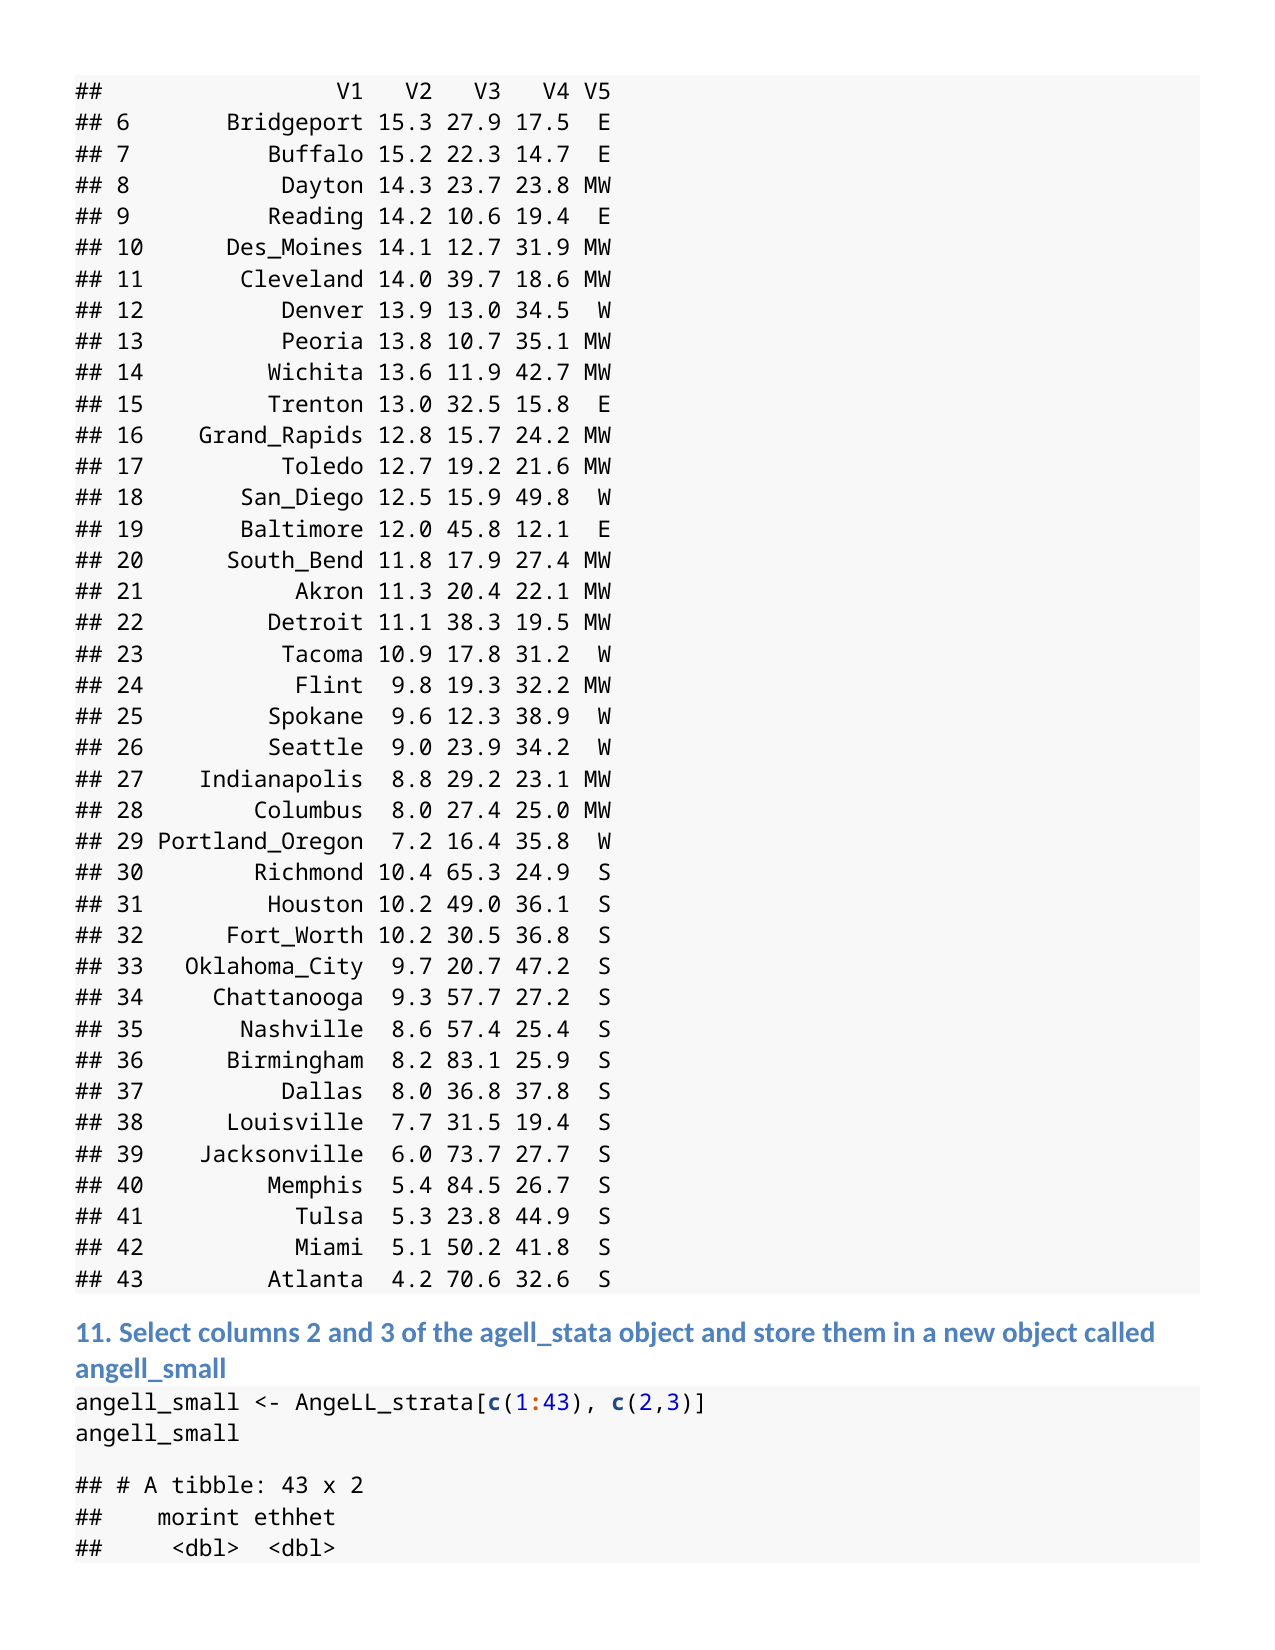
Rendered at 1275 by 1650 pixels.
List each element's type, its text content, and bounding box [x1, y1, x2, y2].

text ## V1 V2 V3 V4 V5 ## 6 Bridgeport 15.3 27.9 17.5 E ## 7 Buffalo 15.2 22.3 14.7 E ## 8 Dayton 14.3 23.7 23.8 MW ## 9 Reading 14.2 10.6 19.4 E ## 10 Des_Moines 14.1 12.7 31.9 MW ## 11 Cleveland 14.0 39.7 18.6 MW ## 12 Denver 13.9 13.0 34.5 W ## 13 Peoria 13.8 10.7 35.1 MW ## 14 Wichita 13.6 11.9 42.7 MW ## 15 Trenton 13.0 32.5 15.8 E ## 16 Grand_Rapids 12.8 15.7 24.2 MW ## 17 Toledo 12.7 19.2 21.6 MW ## 18 San_Diego 12.5 15.9 49.8 W ## 19 Baltimore 12.0 45.8 12.1 E ## 20 South_Bend 11.8 17.9 27.4 MW ## 21 Akron 11.3 20.4 22.1 MW ## 22 Detroit 11.1 38.3 19.5 MW ## 23 Tacoma 10.9 17.8 31.2 W ## 24 Flint 9.8 19.3 32.2 MW ## 25 Spokane 9.6 12.3 38.9 W ## 26 Seattle 9.0 23.9 34.2 W ## 27 Indianapolis 8.8 29.2 23.1 MW ## 28 Columbus 8.0 27.4 25.0 MW ## 29 Portland_Oregon 7.2 16.4 35.8 W ## 30 Richmond 10.4 65.3 24.9 S ## 31 Houston 10.2 49.0 36.1 S ## 32 Fort_Worth 10.2 30.5 36.8 S ## 33 Oklahoma_City 9.7 20.7 47.2 S ## 34 Chattanooga 9.3 57.7 27.2 S ## 35 Nashville 8.6 57.4 25.4 S ## 36 Birmingham 8.2 83.1 25.9 S ## 37 Dallas 8.0 36.8 37.8 S ## 38 Louisville 7.7 31.5 19.4 S ## 39 Jacksonville 6.0 73.7 27.7 S ## 40 Memphis 5.4 84.5 26.7 S ## 41 Tulsa 5.3 23.8 44.9 S ## 42 Miami 5.1 50.2 41.8 S ## 43 Atlanta 4.2 70.6 32.6 S [75, 75, 1200, 1294]
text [75, 1469, 1200, 1563]
subtitle 11. Select columns 2 and 3 of the agell_stata object and store them in a new object called angell_small [75, 1314, 1200, 1386]
text angell_small <- AngeLL_strata[c(1:43), c(2,3)] angell_small [240, 1386, 1200, 1448]
